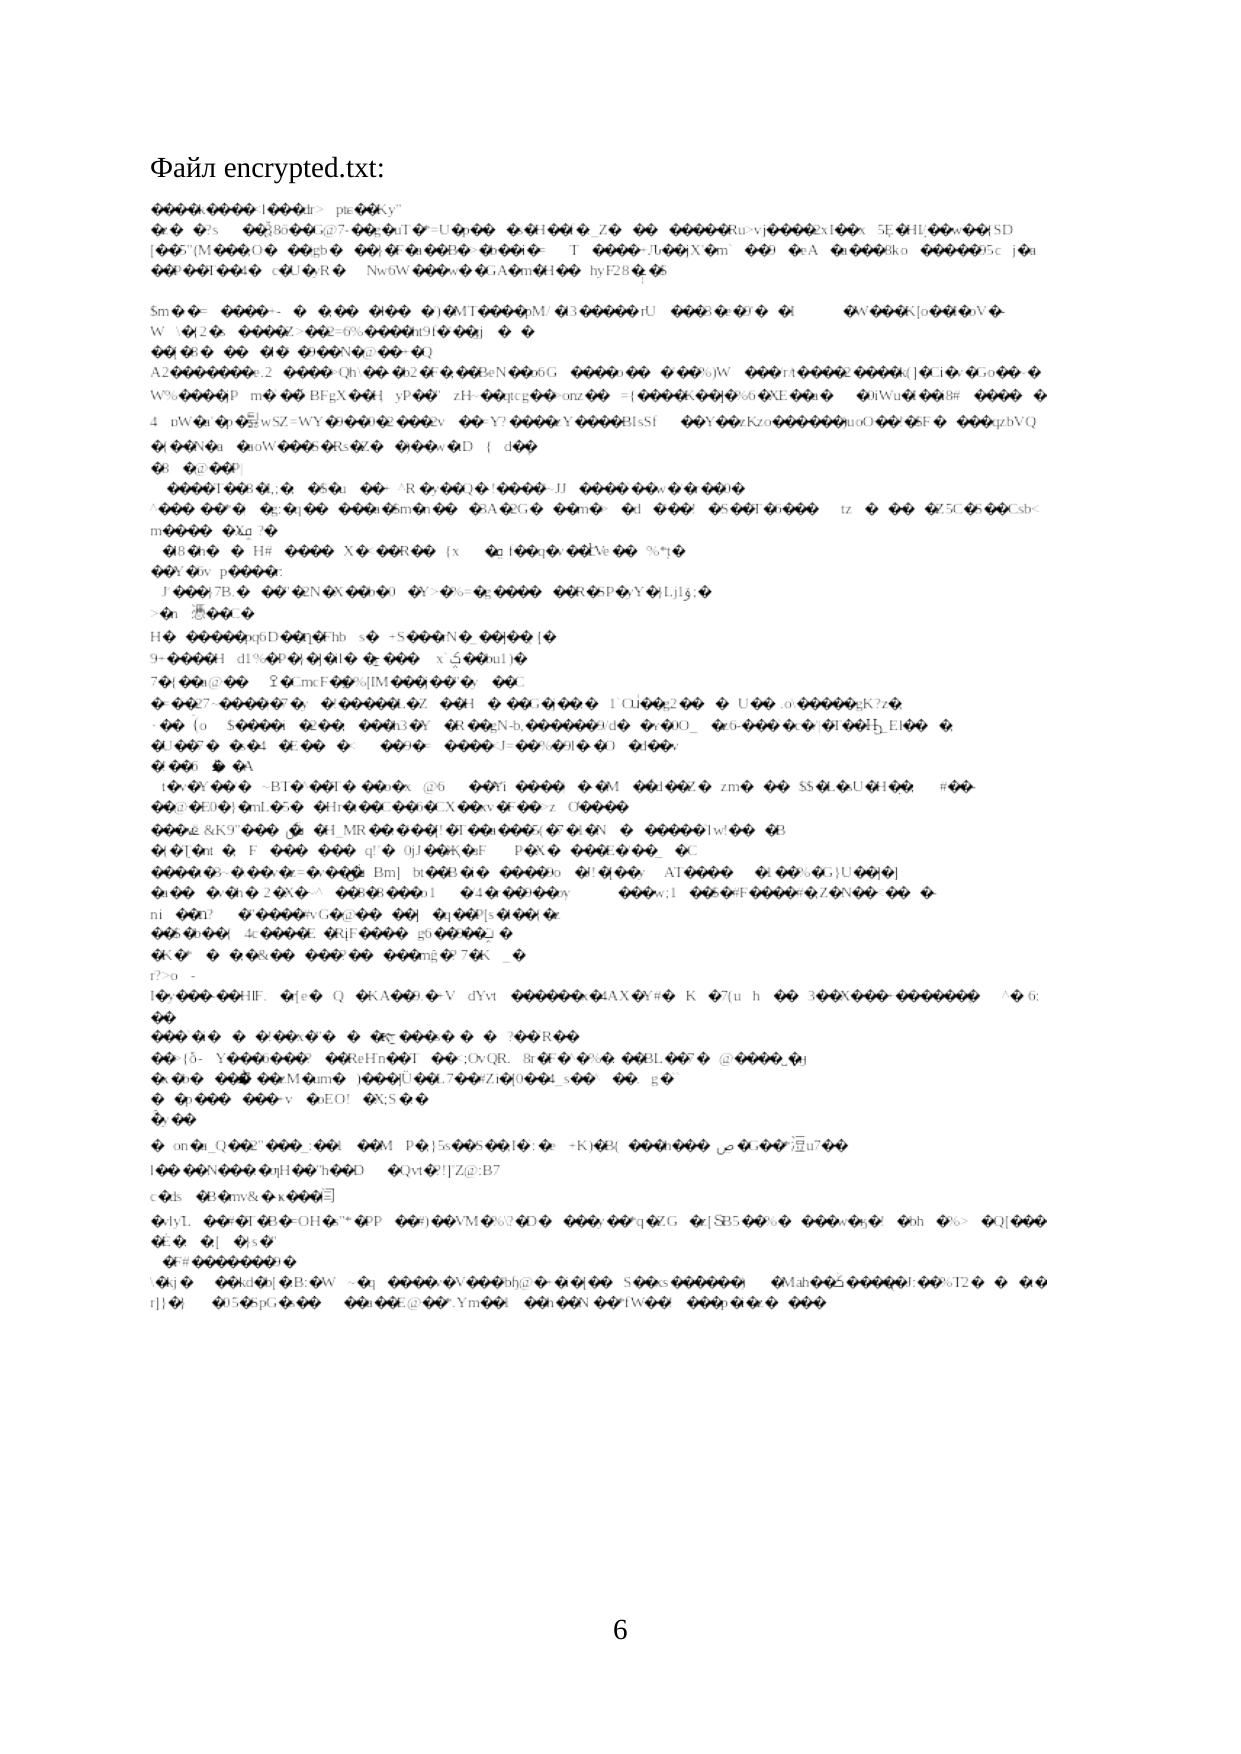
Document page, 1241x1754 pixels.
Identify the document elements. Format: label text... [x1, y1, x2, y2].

text Файл encrypted.txt: [150, 150, 1090, 183]
